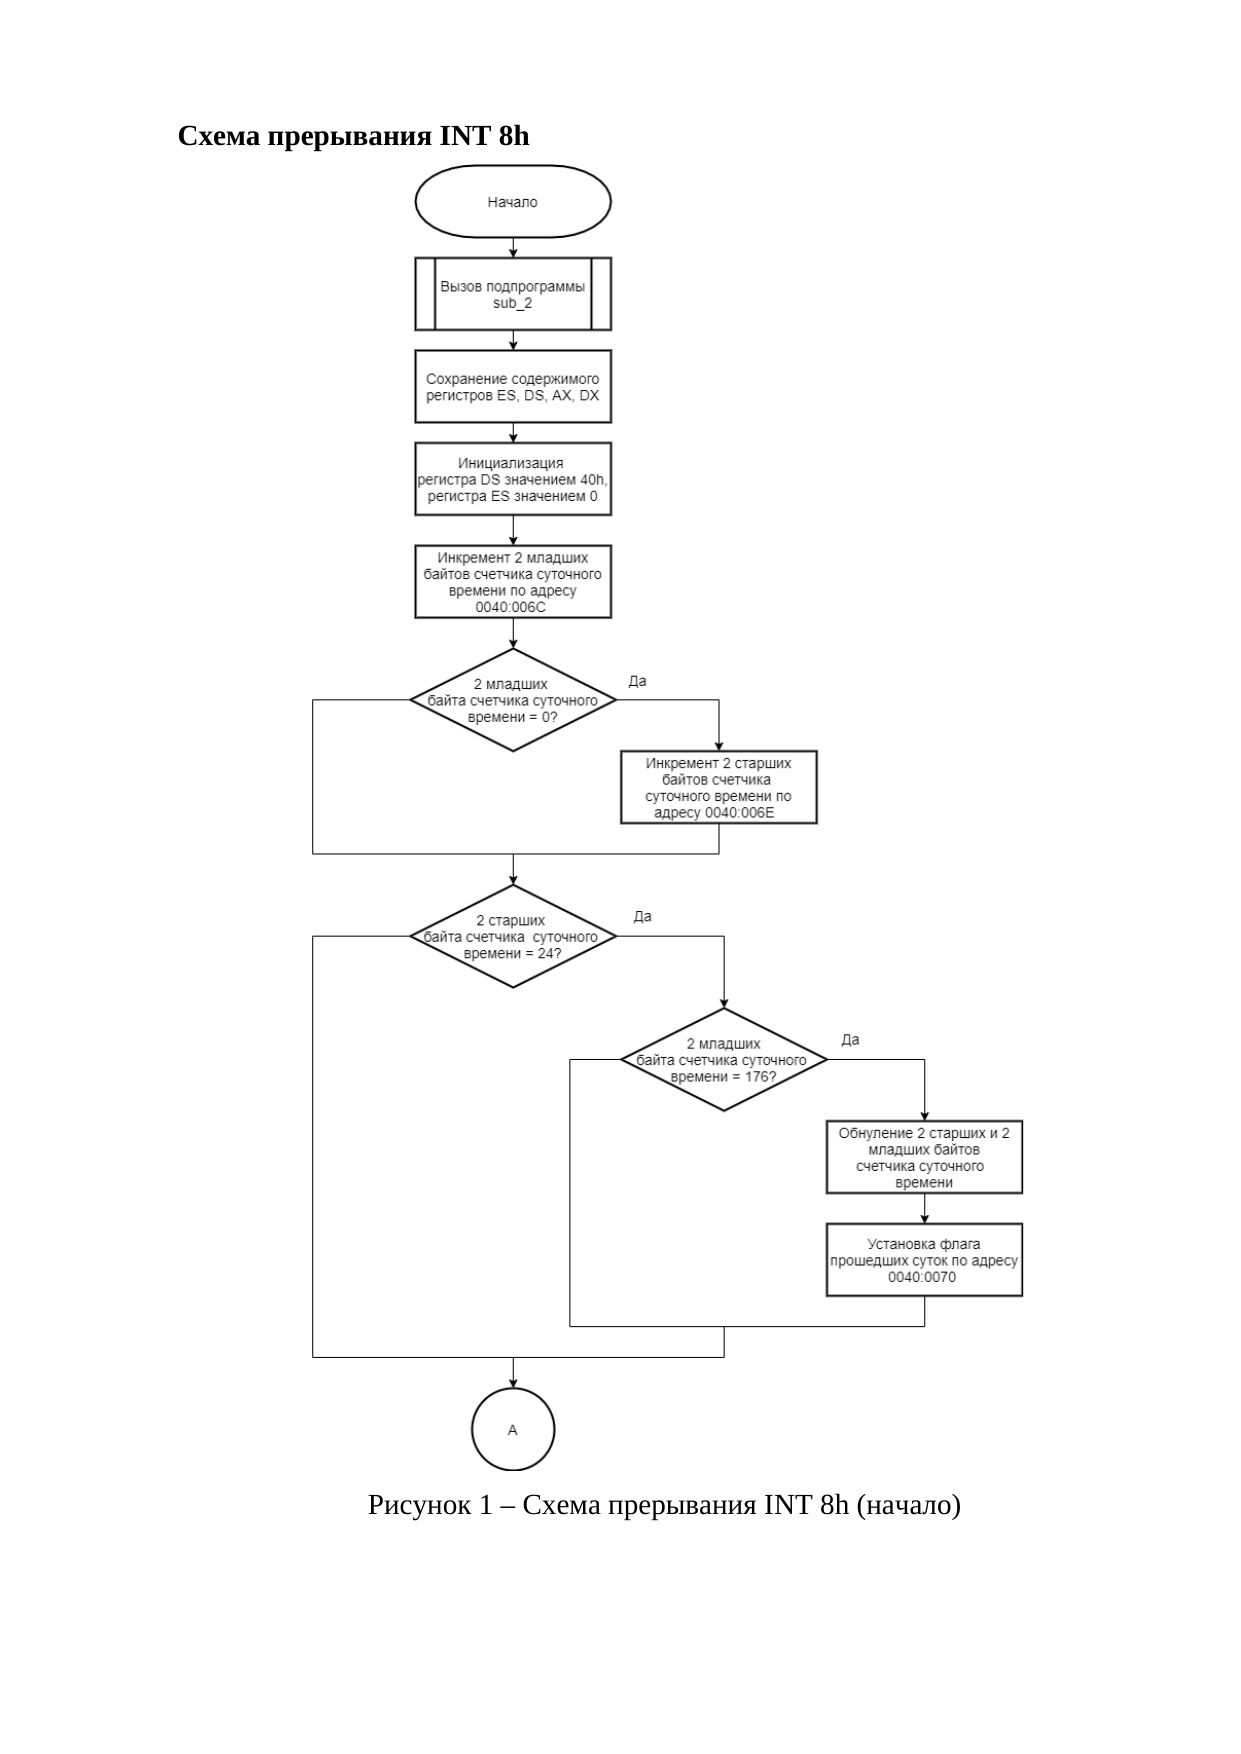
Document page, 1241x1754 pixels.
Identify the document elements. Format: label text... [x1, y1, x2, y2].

picture [305, 164, 1024, 1471]
subtitle Схема прерывания INT 8h [177, 118, 1152, 152]
text Рисунок 1 – Схема прерывания INT 8h (начало) [177, 1487, 1152, 1521]
